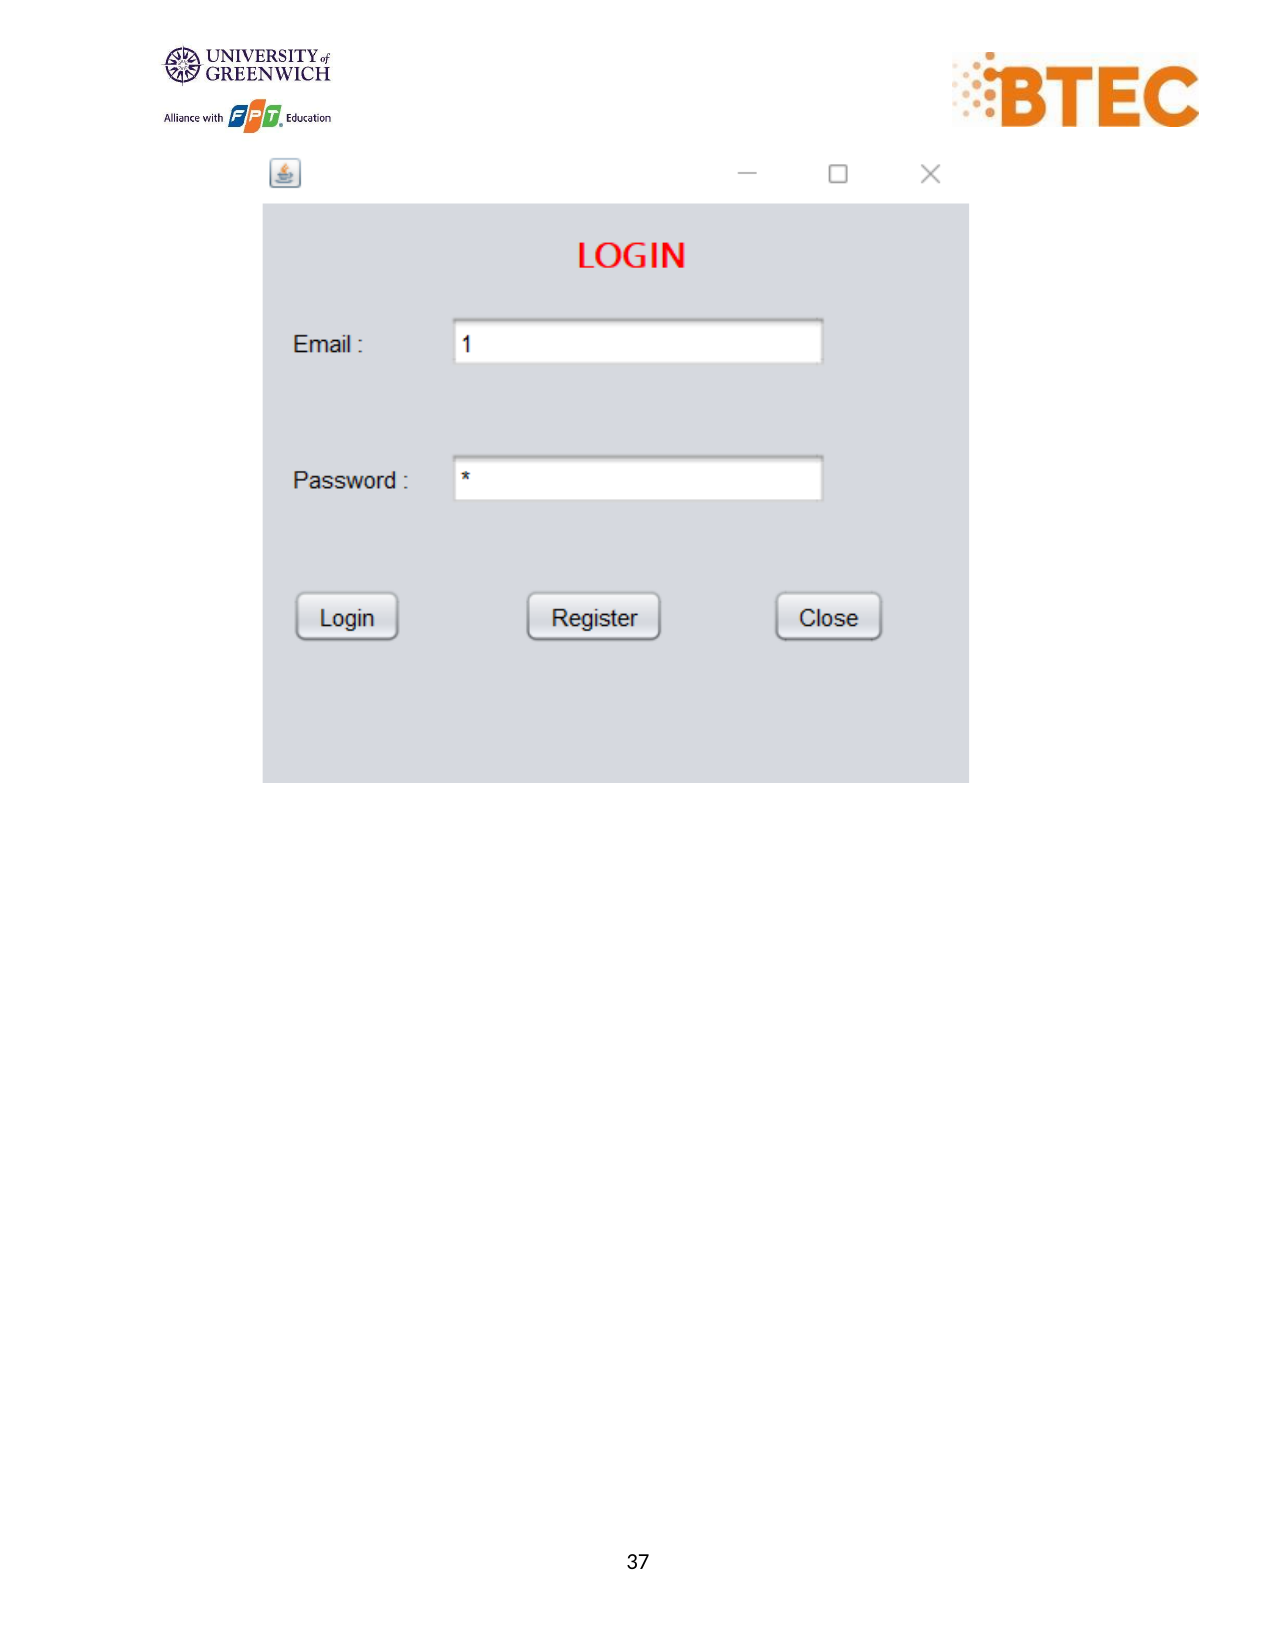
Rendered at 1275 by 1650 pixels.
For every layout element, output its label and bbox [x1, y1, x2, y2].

picture [262, 150, 970, 783]
picture [952, 52, 1199, 127]
picture [150, 32, 343, 144]
